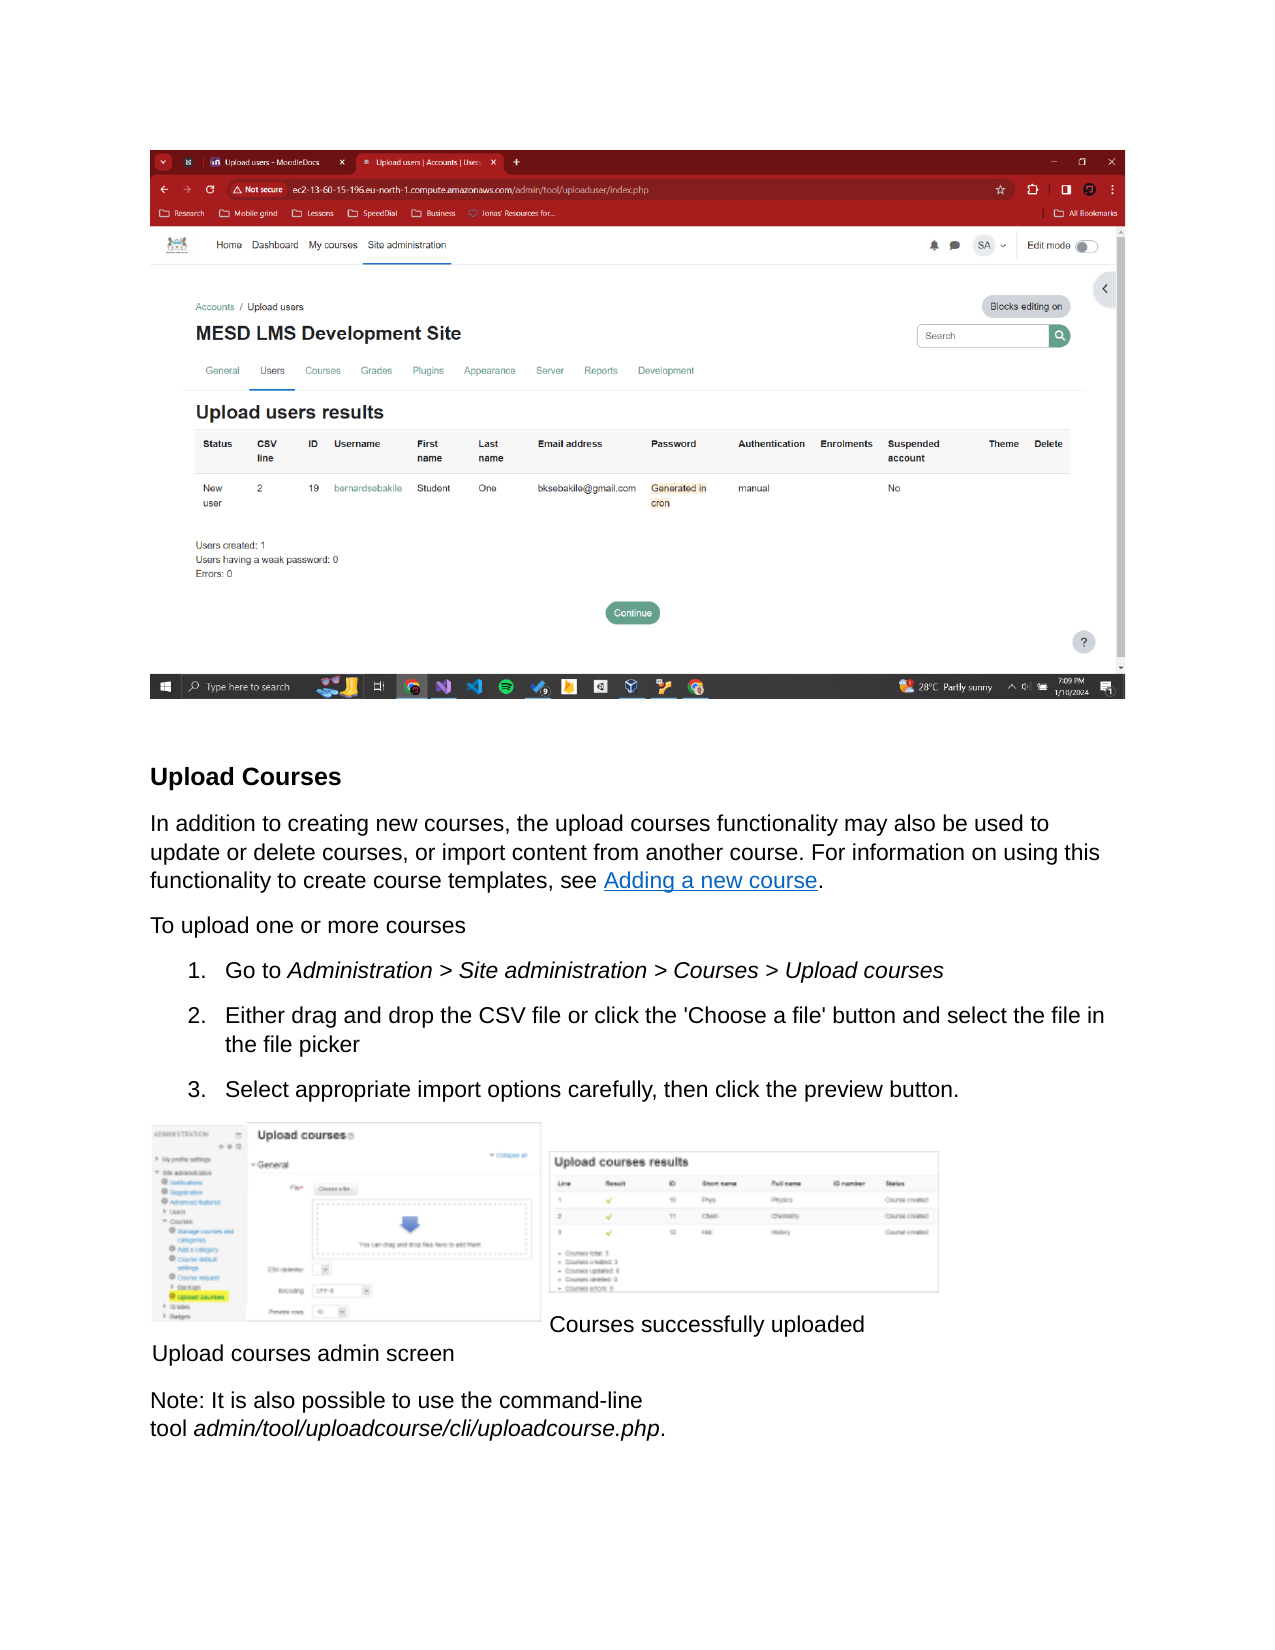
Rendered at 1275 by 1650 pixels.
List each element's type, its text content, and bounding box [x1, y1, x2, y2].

picture [151, 1122, 542, 1322]
text In addition to creating new courses, the upload courses functionality may also be used to update or delete courses, or import content from another course. For information on using this functionality to create course templates, see Adding a new course. [150, 810, 1125, 893]
table_header Courses successfully uploaded [548, 1121, 941, 1387]
picture [549, 1151, 939, 1293]
list Go to Administration > Site administration > Courses > Upload courses [187, 957, 1125, 983]
picture [150, 150, 1125, 699]
list Select appropriate import options carefully, then click the preview button. [187, 1076, 1125, 1102]
text Note: It is also possible to use the command-line tool admin/tool/uploadcourse/cli/uploadcourse.php. [150, 1387, 1125, 1442]
text Upload Courses [150, 762, 1125, 791]
list Either drag and drop the CSV file or click the 'Choose a file' button and select the file in the file picker [187, 1002, 1125, 1057]
text To upload one or more courses [150, 912, 1125, 938]
table_header Upload courses admin screen [150, 1121, 544, 1387]
